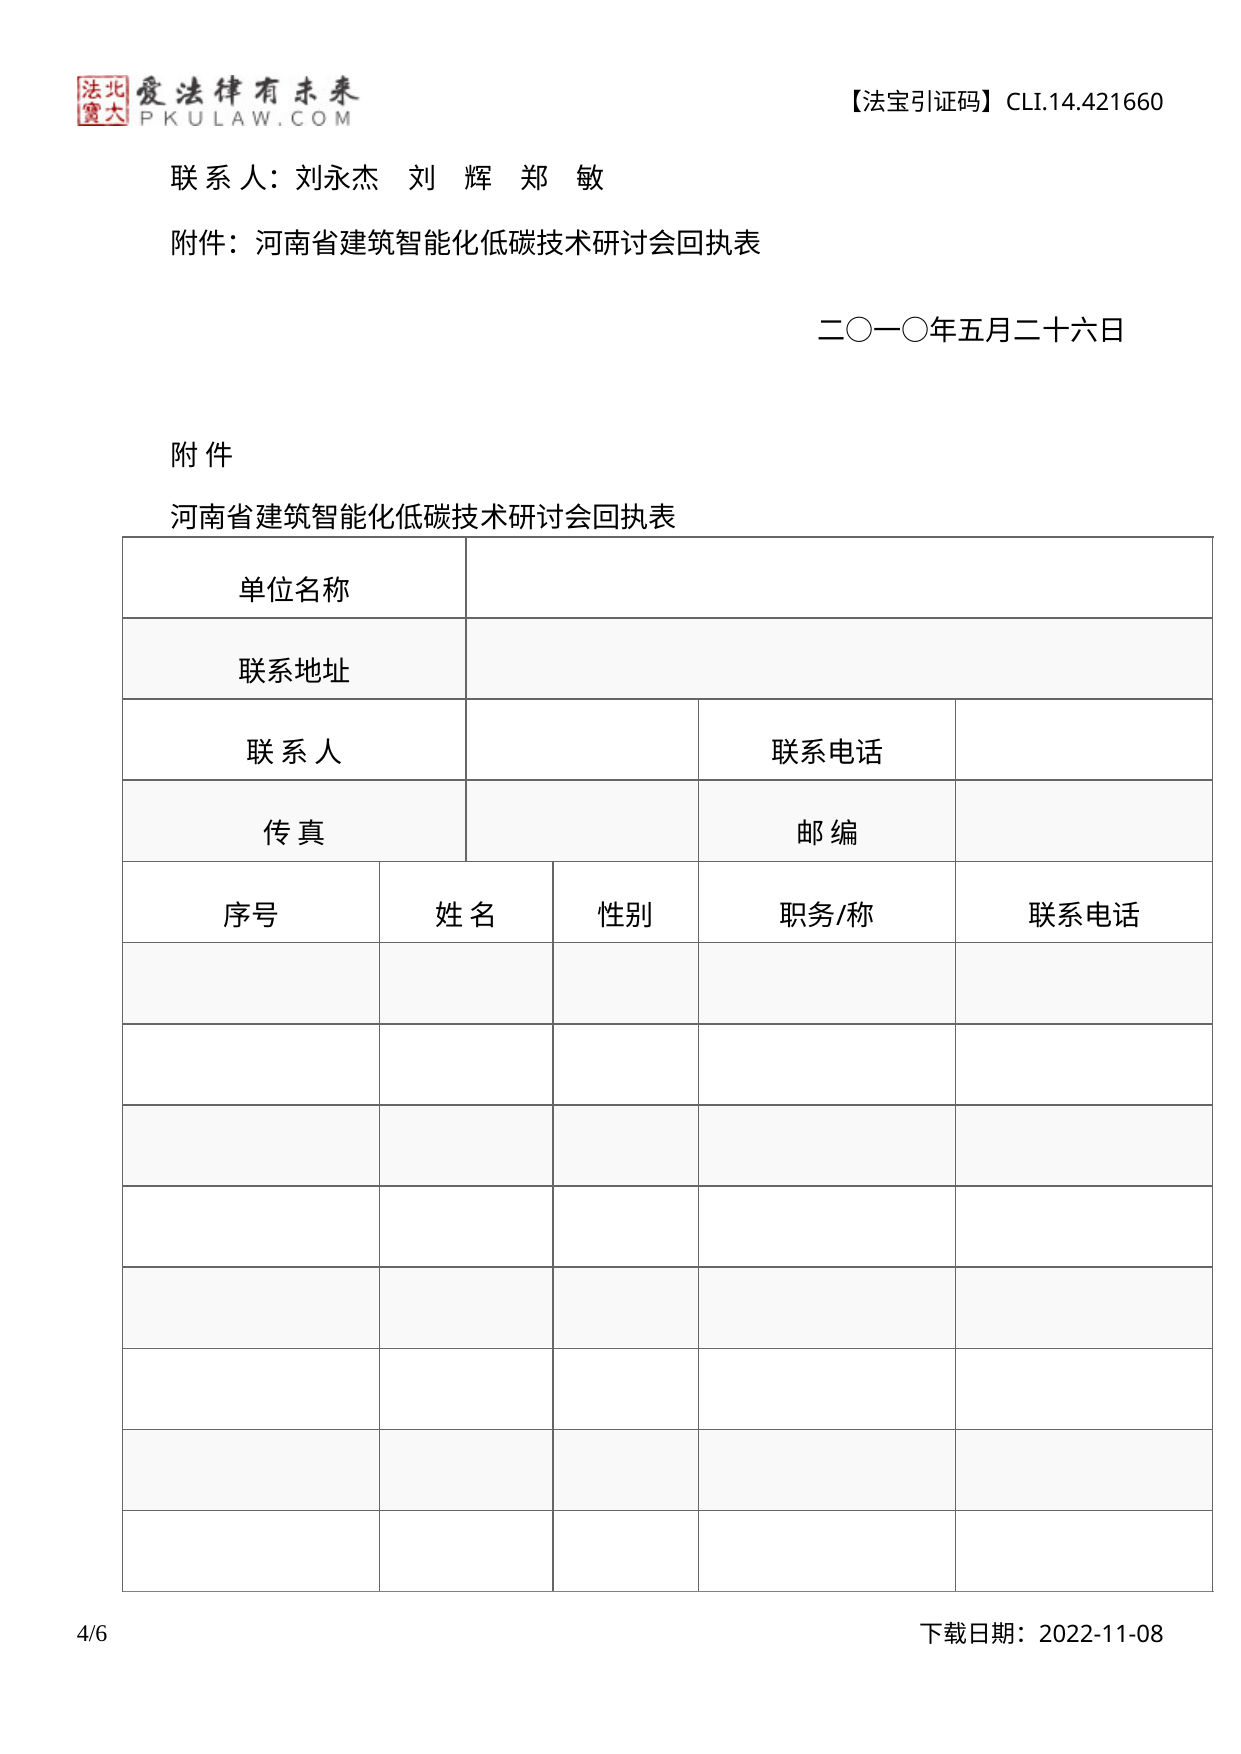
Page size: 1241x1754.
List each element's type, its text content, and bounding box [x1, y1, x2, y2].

table_cell [123, 1025, 379, 1104]
table_cell [956, 1025, 1212, 1104]
table_cell [956, 1430, 1212, 1510]
table_cell [380, 1511, 552, 1591]
table_header [467, 538, 1212, 617]
table_cell [123, 943, 379, 1023]
table_cell [956, 943, 1212, 1023]
table_cell 联 系 人 [123, 700, 465, 779]
table_cell [956, 1349, 1212, 1428]
table_cell [699, 943, 955, 1023]
table_cell [956, 781, 1212, 861]
text 附 件 河南省建筑智能化低碳技术研讨会回执表 [114, 348, 1126, 536]
text 二○一○年五月二十六日 [114, 286, 1126, 348]
table_cell [123, 1511, 379, 1591]
table_cell [699, 1106, 955, 1185]
table_cell [467, 619, 1212, 698]
table_cell 邮 编 [699, 781, 955, 861]
table_cell [380, 1106, 552, 1185]
table_cell [380, 1025, 552, 1104]
table_cell [956, 1106, 1212, 1185]
table_cell [554, 1430, 698, 1510]
table_cell [554, 1268, 698, 1347]
table_cell [699, 1025, 955, 1104]
table_cell 姓 名 [380, 862, 552, 942]
table_cell [554, 1187, 698, 1266]
table_cell [123, 1430, 379, 1510]
table_cell [380, 1430, 552, 1510]
table_cell [554, 1349, 698, 1428]
table_cell 序号 [123, 862, 379, 942]
table_cell [467, 781, 698, 861]
table_cell [554, 1106, 698, 1185]
table_cell [956, 700, 1212, 779]
table_cell [956, 1268, 1212, 1347]
table_cell [380, 1187, 552, 1266]
table_cell [554, 943, 698, 1023]
table_cell [699, 1187, 955, 1266]
table_cell [380, 1349, 552, 1428]
table_cell 联系电话 [699, 700, 955, 779]
table_cell [554, 1511, 698, 1591]
table_cell 传 真 [123, 781, 465, 861]
table_cell [699, 1430, 955, 1510]
picture [76, 75, 361, 126]
table_cell [123, 1349, 379, 1428]
table_cell 职务/称 [699, 862, 955, 942]
table_cell [123, 1187, 379, 1266]
table_cell [699, 1349, 955, 1428]
table_cell [467, 700, 698, 779]
table_cell 联系地址 [123, 619, 465, 698]
table_cell [380, 943, 552, 1023]
table_cell [123, 1268, 379, 1347]
table_cell 性别 [554, 862, 698, 942]
table_cell [699, 1268, 955, 1347]
table_cell [123, 1106, 379, 1185]
table_cell [956, 1187, 1212, 1266]
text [114, 156, 1126, 262]
table_cell [380, 1268, 552, 1347]
table_cell 联系电话 [956, 862, 1212, 942]
table_cell [956, 1511, 1212, 1591]
table_cell [699, 1511, 955, 1591]
table_cell [554, 1025, 698, 1104]
table_header 单位名称 [123, 538, 465, 617]
